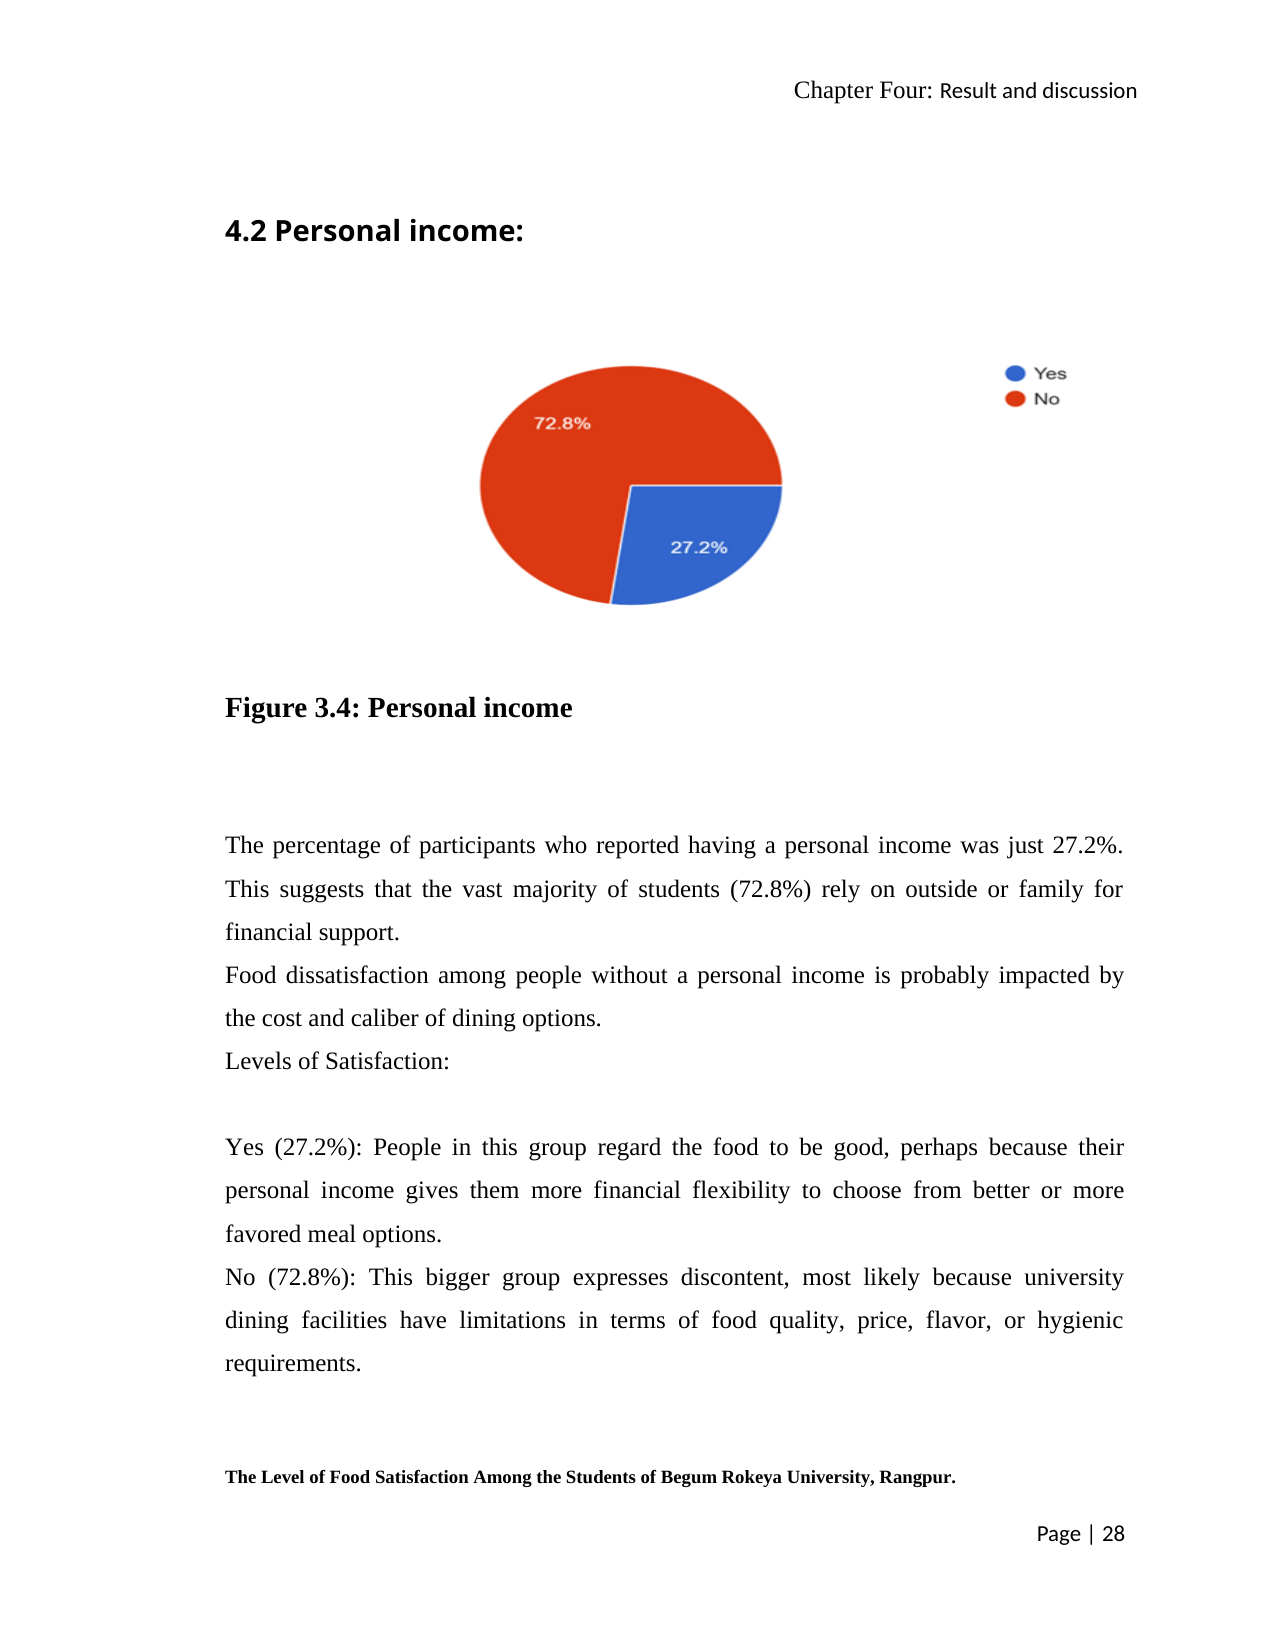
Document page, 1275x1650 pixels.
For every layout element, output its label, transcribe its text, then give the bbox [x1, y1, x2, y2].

subtitle 4.2 Personal income: [225, 210, 1125, 249]
picture [225, 327, 1132, 651]
list Figure 3.4: Personal income [225, 690, 1125, 723]
text The percentage of participants who reported having a personal income was just 27.2%. This suggests that the vast majority of students (72.8%) rely on outside or family for financial support. Food dissatisfaction among people without a personal income is probably impacted by the cost and caliber of dining options. Levels of Satisfaction: Yes (27.2%): People in this group regard the food to be good, perhaps because their personal income gives them more financial flexibility to choose from better or more favored meal options. No (72.8%): This bigger group expresses discontent, most likely because university dining facilities have limitations in terms of food quality, price, flavor, or hygienic requirements. [225, 744, 1125, 1377]
